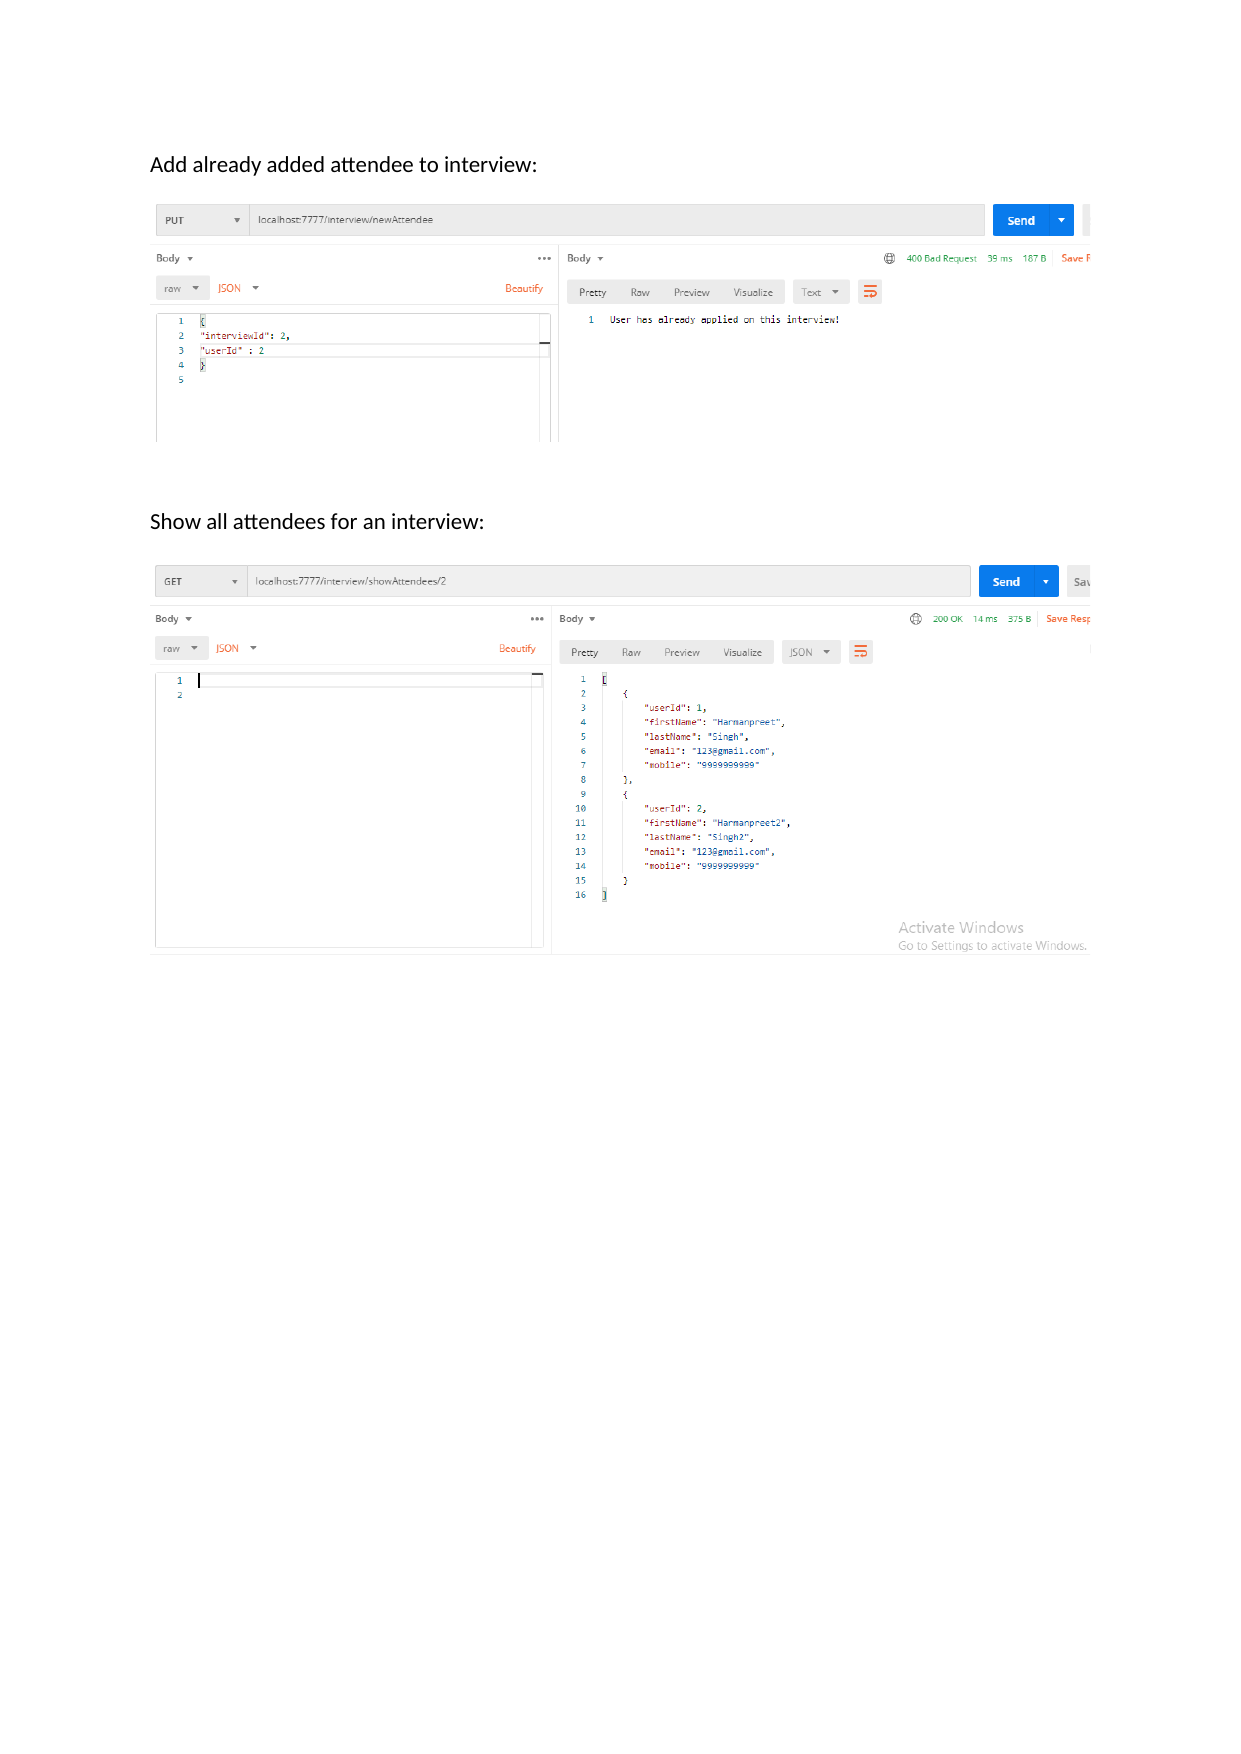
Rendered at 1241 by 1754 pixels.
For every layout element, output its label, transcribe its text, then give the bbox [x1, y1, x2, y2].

picture [150, 554, 1091, 955]
text Show all attendees for an interview: [150, 507, 1090, 535]
picture [150, 196, 1091, 442]
text Add already added attendee to interview: [150, 150, 1090, 178]
